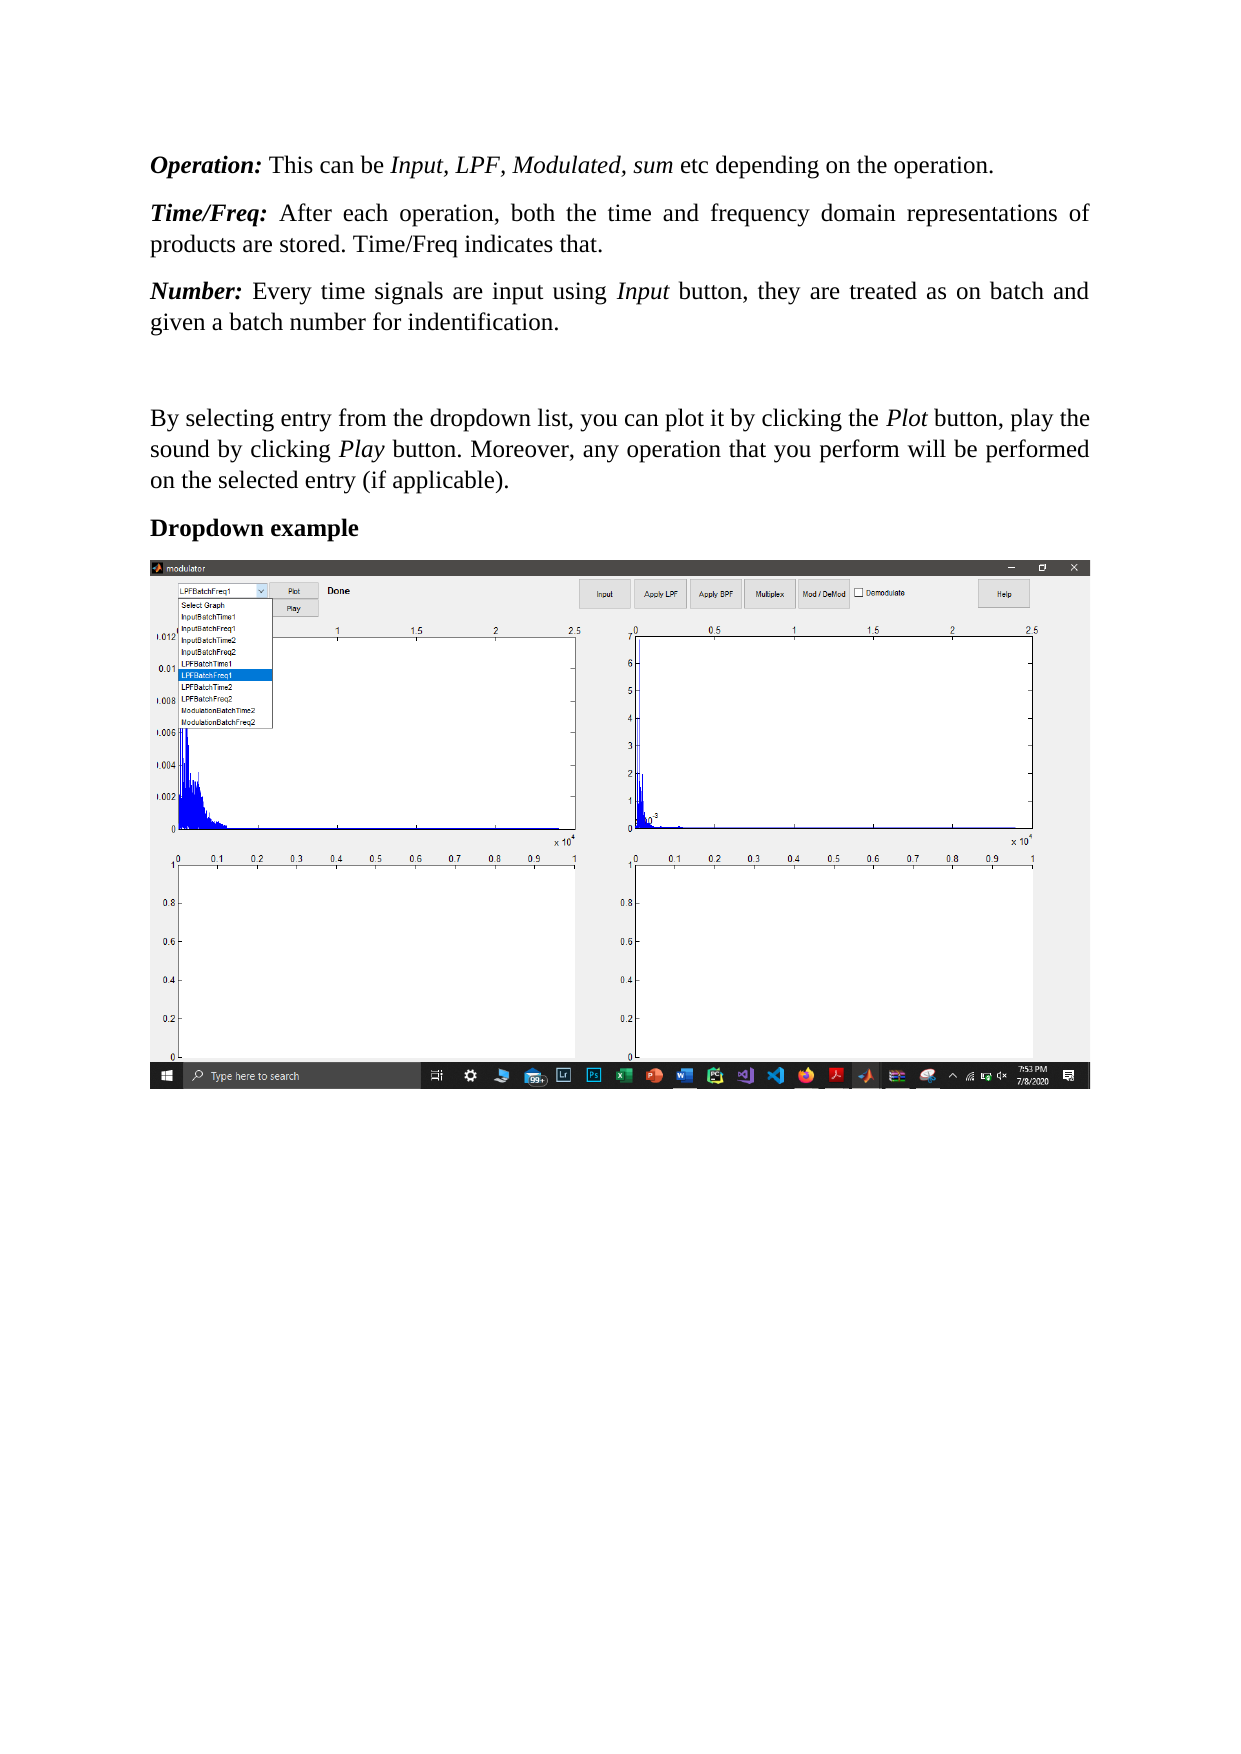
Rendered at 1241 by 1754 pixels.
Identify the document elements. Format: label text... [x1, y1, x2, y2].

text Number: Every time signals are input using Input button, they are treated as on batch and given a batch number for indentification. [150, 276, 1090, 336]
text Operation: This can be Input, LPF, Modulated, sum etc depending on the operation. [150, 150, 1090, 179]
picture [150, 560, 1091, 1089]
text Dropdown example [150, 513, 1090, 541]
text Time/Freq: After each operation, both the time and frequency domain representations of products are stored. Time/Freq indicates that. [150, 198, 1090, 257]
text By selecting entry from the dropdown list, you can plot it by clicking the Plot button, play the sound by clicking Play button. Moreover, any operation that you perform will be performed on the selected entry (if applicable). [150, 403, 1090, 494]
